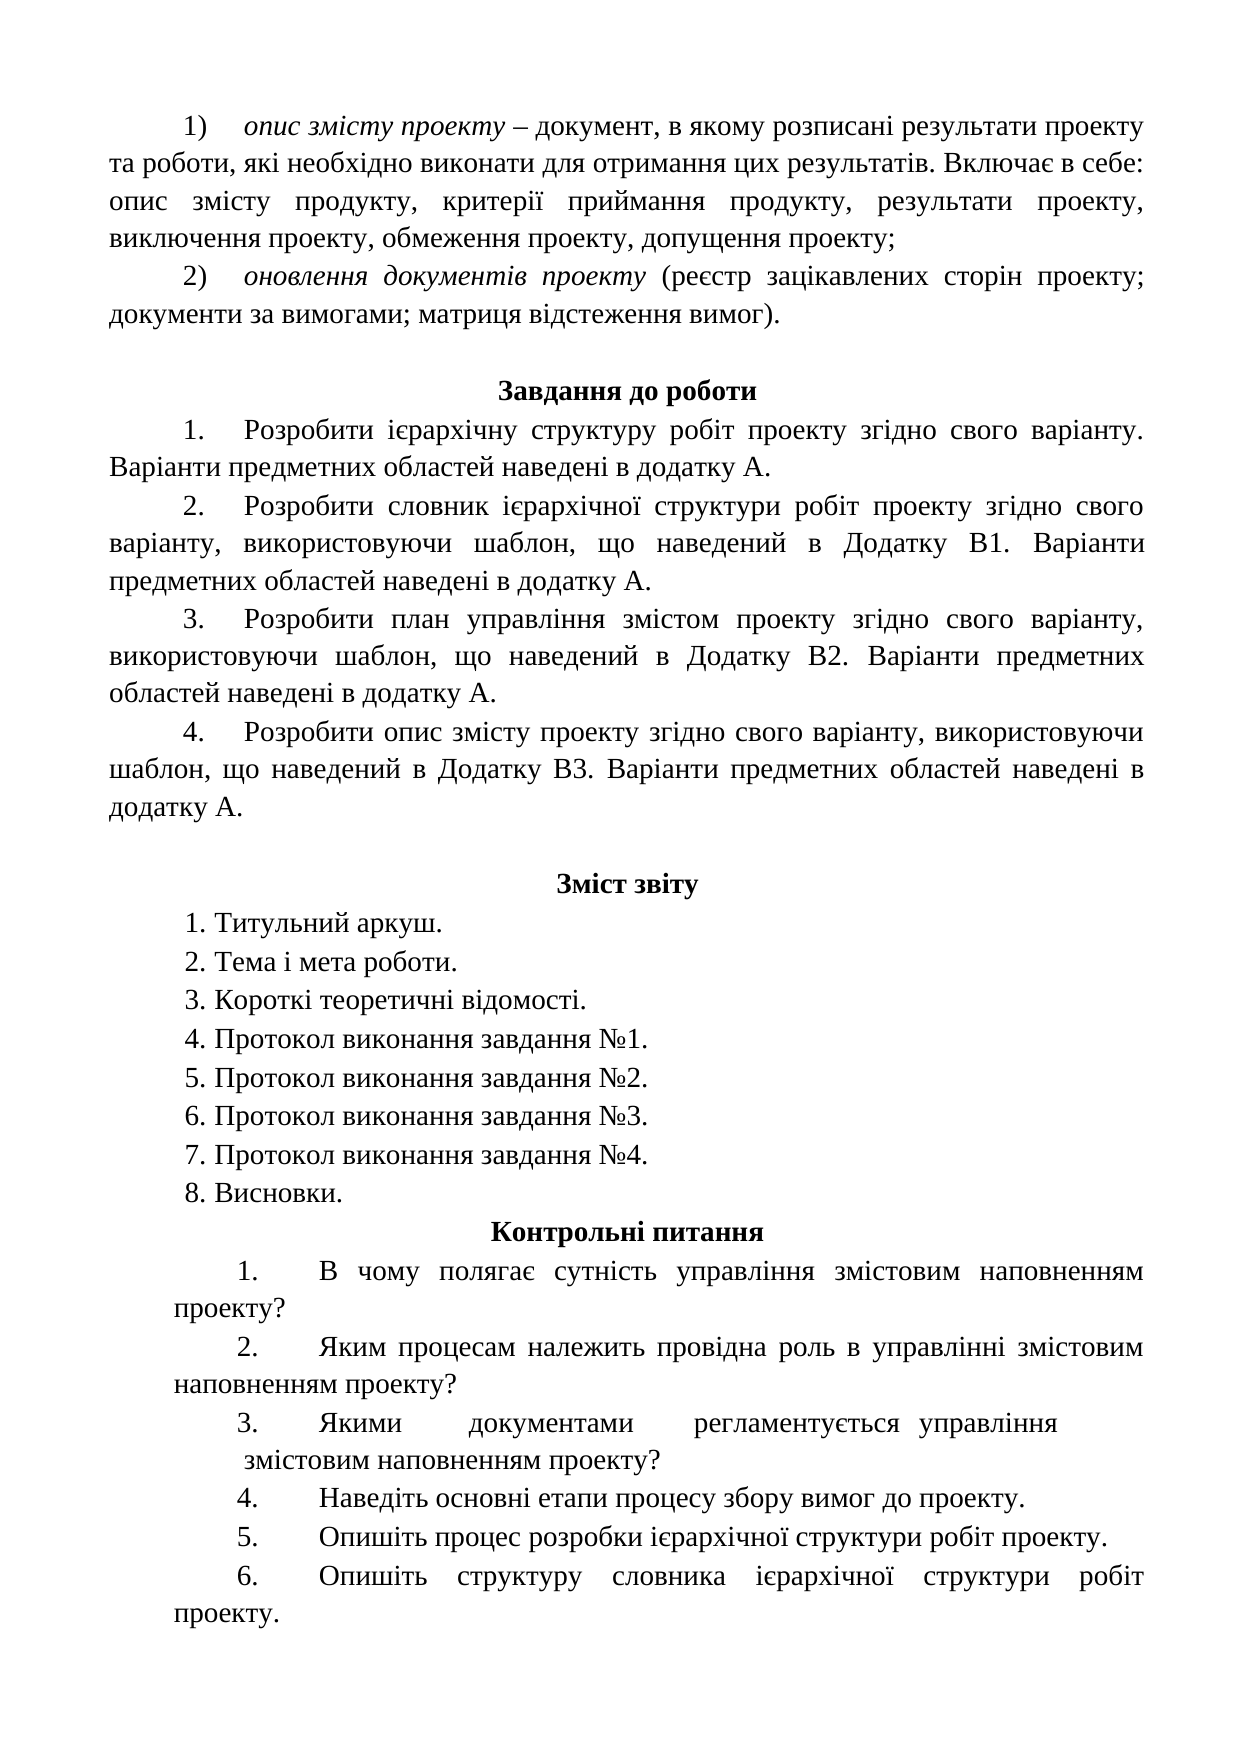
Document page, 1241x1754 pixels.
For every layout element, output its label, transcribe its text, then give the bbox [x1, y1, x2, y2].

list Розробити ієрархічну структуру робіт проекту згідно свого варіанту. Варіанти предметних областей наведені в додатку А. [109, 412, 1145, 483]
list Протокол виконання завдання №3. [184, 1098, 1145, 1132]
list Якими документами регламентується управління змістовим наповненням проекту? [173, 1405, 1145, 1476]
list Висновки. [184, 1176, 1145, 1209]
list оновлення документів проекту (реєстр зацікавлених сторін проекту; документи за вимогами; матриця відстеження вимог). [109, 258, 1145, 329]
list Протокол виконання завдання №4. [184, 1137, 1145, 1171]
subtitle Зміст звіту [214, 866, 1041, 900]
list Наведіть основні етапи процесу збору вимог до проекту. [173, 1481, 1145, 1514]
list Розробити словник ієрархічної структури робіт проекту згідно свого варіанту, використовуючи шаблон, що наведений в Додатку В1. Варіанти предметних областей наведені в додатку А. [109, 488, 1145, 596]
subtitle Контрольні питання [214, 1214, 1041, 1248]
list Опишіть структуру словника ієрархічної структури робіт проекту. [173, 1558, 1145, 1629]
subtitle Завдання до роботи [214, 373, 1041, 407]
list Яким процесам належить провідна роль в управлінні змістовим наповненням проекту? [173, 1329, 1145, 1400]
list В чому полягає сутність управління змістовим наповненням проекту? [173, 1253, 1145, 1324]
list опис змісту проекту – документ, в якому розписані результати проекту та роботи, які необхідно виконати для отримання цих результатів. Включає в себе: опис змісту продукту, критерії приймання продукту, результати проекту, виключення проекту, обмеження проекту, допущення проекту; [109, 108, 1145, 253]
list Розробити план управління змістом проекту згідно свого варіанту, використовуючи шаблон, що наведений в Додатку В2. Варіанти предметних областей наведені в додатку А. [109, 601, 1145, 709]
list Короткі теоретичні відомості. [184, 982, 1145, 1016]
list Протокол виконання завдання №2. [184, 1060, 1145, 1093]
list Титульний аркуш. [184, 905, 1145, 939]
list Розробити опис змісту проекту згідно свого варіанту, використовуючи шаблон, що наведений в Додатку В3. Варіанти предметних областей наведені в додатку А. [109, 714, 1145, 822]
list Тема і мета роботи. [184, 944, 1145, 977]
list Протокол виконання завдання №1. [184, 1021, 1145, 1054]
list Опишіть процес розробки ієрархічної структури робіт проекту. [173, 1519, 1145, 1553]
